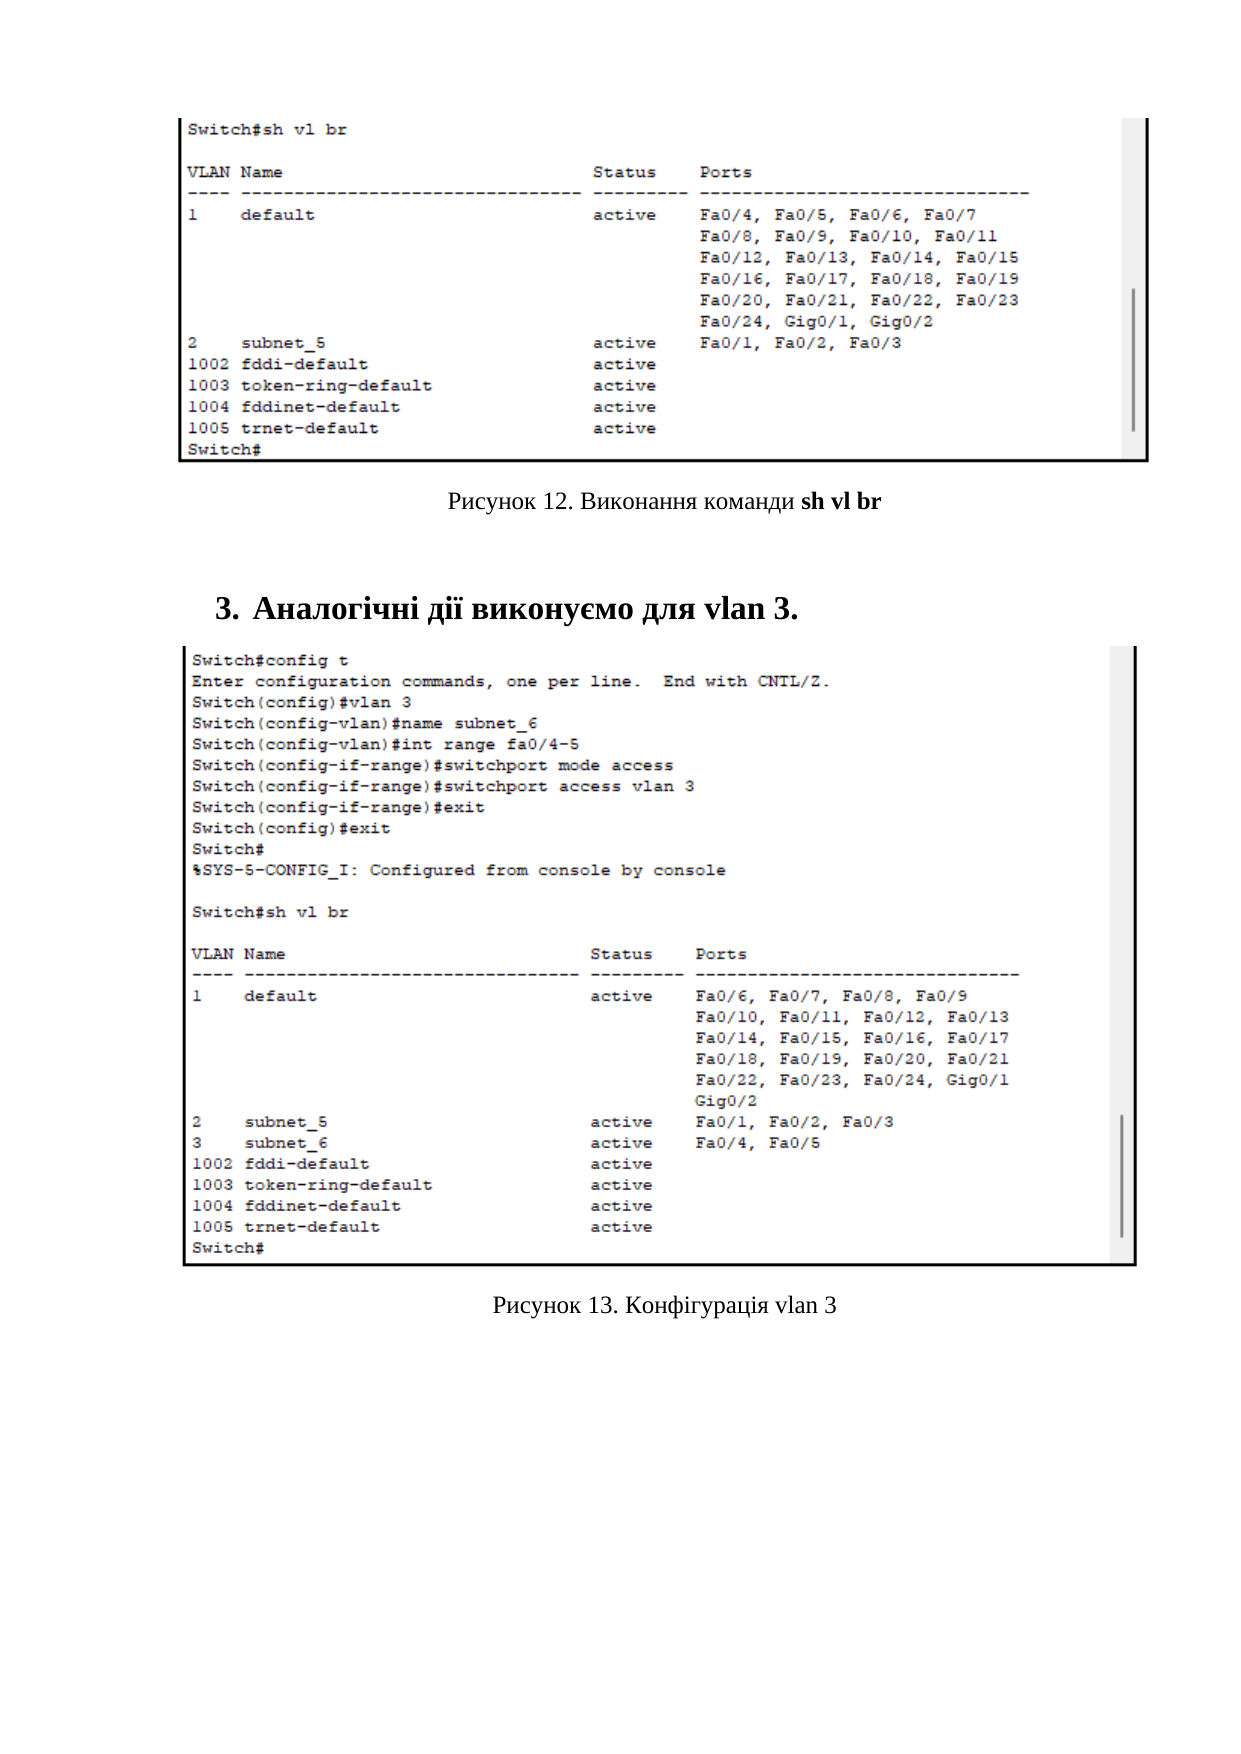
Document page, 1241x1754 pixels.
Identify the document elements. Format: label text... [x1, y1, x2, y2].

picture [177, 118, 1152, 467]
text Рисунок 12. Виконання команди sh vl br [177, 486, 1152, 515]
list Аналогічні дії виконуємо для vlan 3. [215, 588, 1152, 627]
picture [177, 646, 1152, 1271]
text Рисунок 13. Конфігурація vlan 3 [177, 1290, 1152, 1319]
